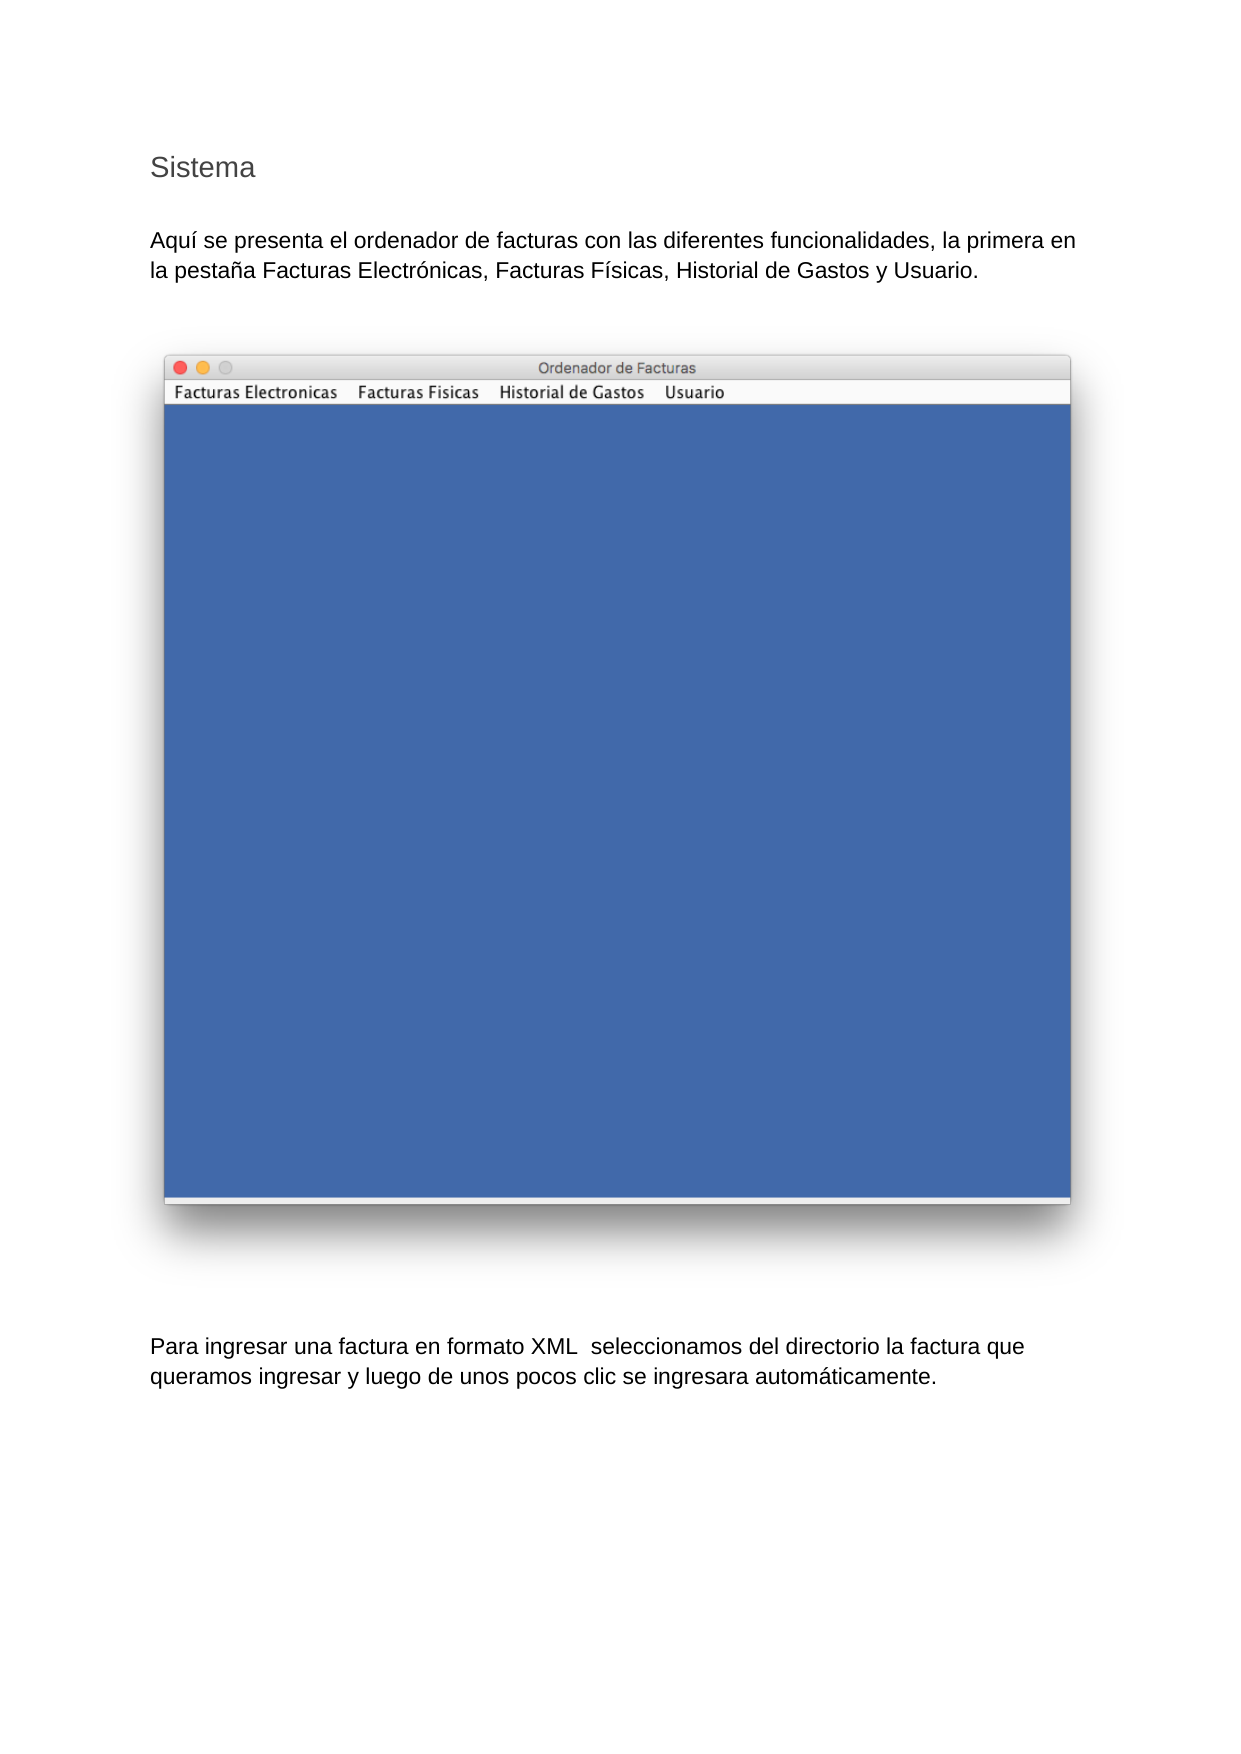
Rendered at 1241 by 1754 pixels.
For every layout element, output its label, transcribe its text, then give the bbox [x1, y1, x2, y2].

text Aquí se presenta el ordenador de facturas con las diferentes funcionalidades, la primera en la pestaña Facturas Electrónicas, Facturas Físicas, Historial de Gastos y Usuario. [150, 227, 1090, 284]
picture [101, 319, 1134, 1295]
subtitle Sistema [150, 150, 1090, 183]
text Para ingresar una factura en formato XML seleccionamos del directorio la factura que queramos ingresar y luego de unos pocos clic se ingresara automáticamente. [150, 1333, 1090, 1389]
